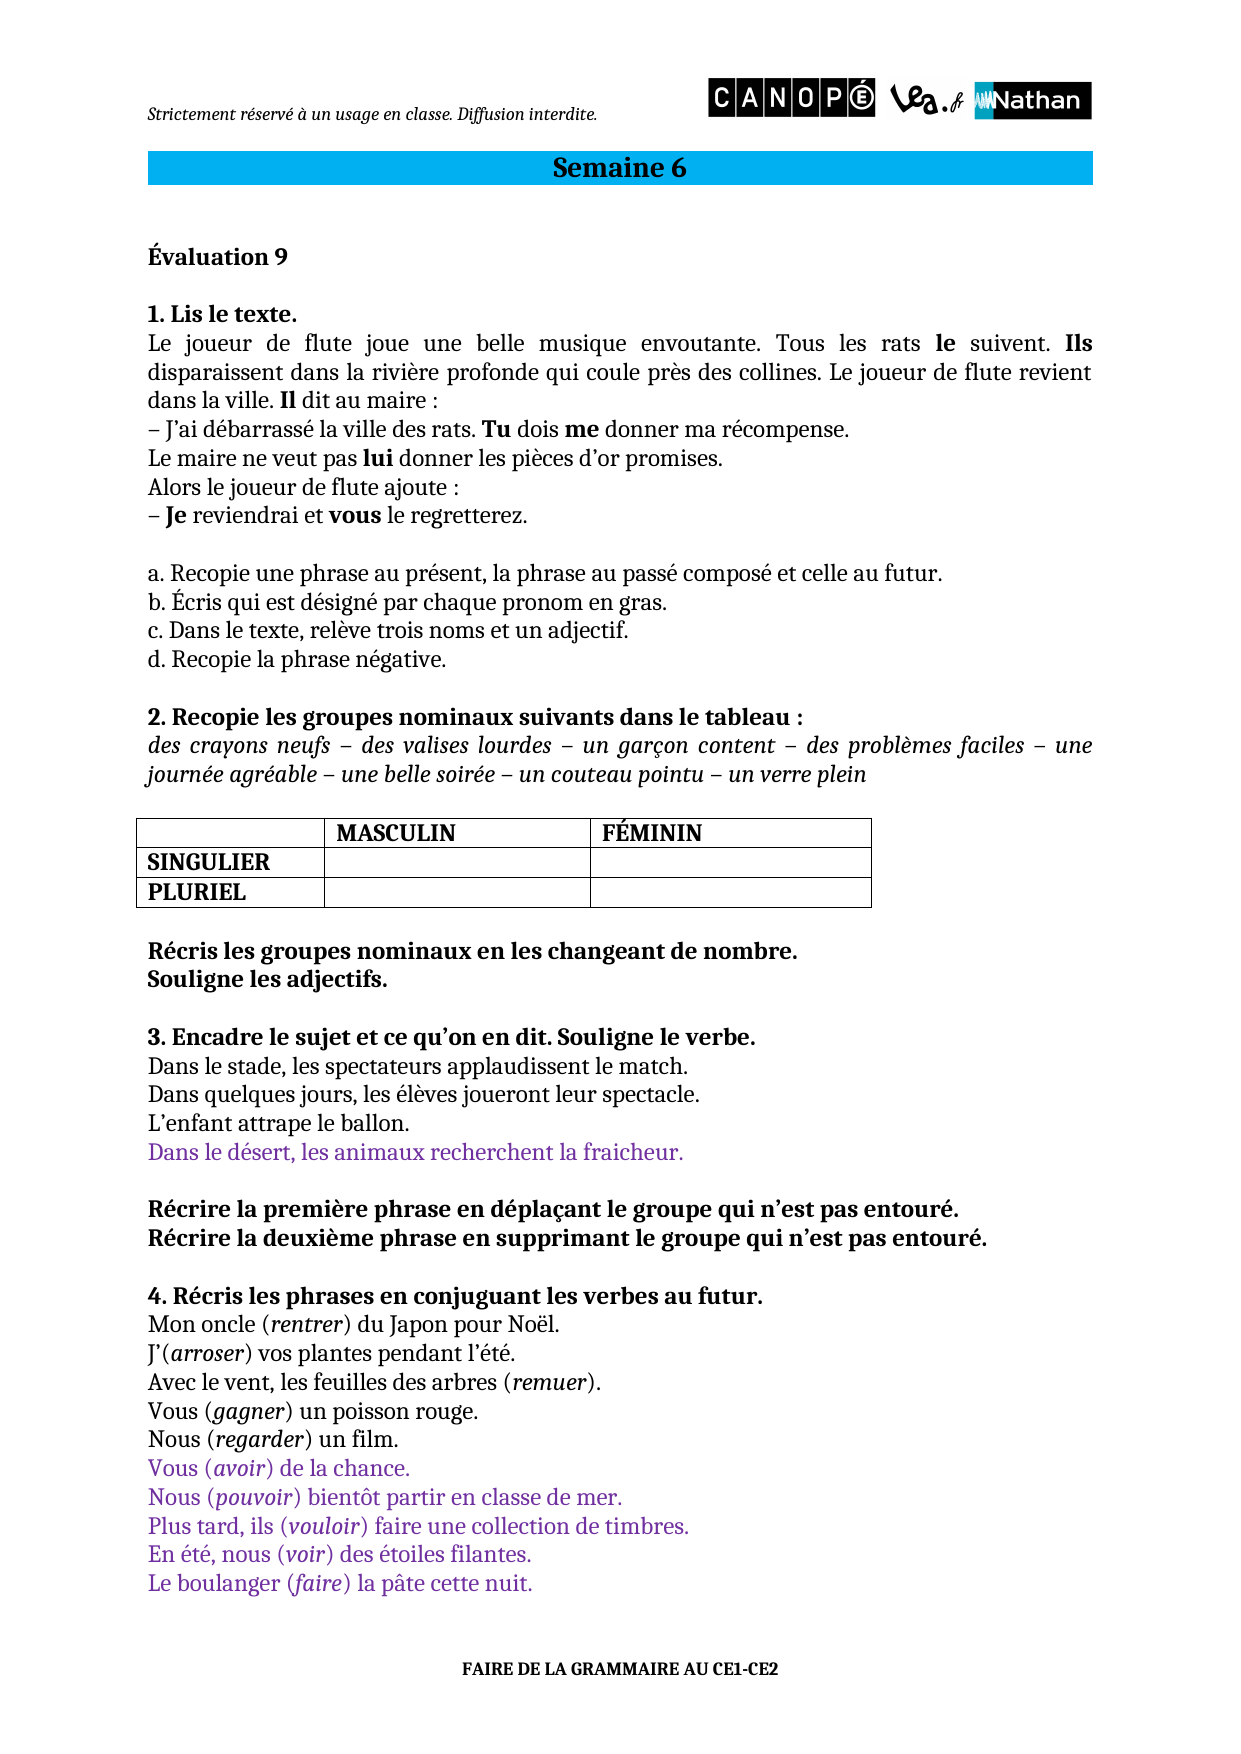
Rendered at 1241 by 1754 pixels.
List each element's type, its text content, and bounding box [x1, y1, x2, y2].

text Récris les groupes nominaux en les changeant de nombre. [148, 937, 1093, 965]
text Le boulanger (faire) la pâte cette nuit. [148, 1569, 1093, 1598]
table_cell SINGULIER [137, 848, 324, 877]
table_header FÉMININ [591, 819, 871, 847]
text Récrire la deuxième phrase en supprimant le groupe qui n’est pas entouré. [148, 1224, 1093, 1253]
text Le joueur de flute joue une belle musique envoutante. Tous les rats le suivent. Ils disparaissent dans la rivière profonde qui coule près des collines. Le joueur de flute revient dans la ville. Il dit au maire : [148, 329, 1093, 415]
text Semaine 6 [148, 151, 1093, 185]
text Nous (pouvoir) bientôt partir en classe de mer. [148, 1483, 1093, 1512]
text a. Recopie une phrase au présent, la phrase au passé composé et celle au futur. [148, 559, 1093, 587]
table_cell [591, 848, 871, 877]
text 4. Récris les phrases en conjuguant les verbes au futur. [148, 1282, 1093, 1310]
text c. Dans le texte, relève trois noms et un adjectif. [148, 616, 1093, 645]
text – J’ai débarrassé la ville des rats. Tu dois me donner ma récompense. [148, 415, 1093, 444]
text b. Écris qui est désigné par chaque pronom en gras. [148, 587, 1093, 616]
table_cell PLURIEL [137, 878, 324, 907]
text Nous (regarder) un film. [148, 1425, 1093, 1454]
text d. Recopie la phrase négative. [148, 645, 1093, 674]
picture [886, 77, 968, 121]
text 1. Lis le texte. [148, 300, 1093, 329]
text Dans le stade, les spectateurs applaudissent le match. [148, 1052, 1093, 1080]
table_cell [325, 848, 590, 877]
text J’(arroser) vos plantes pendant l’été. [148, 1339, 1093, 1368]
text Récrire la première phrase en déplaçant le groupe qui n’est pas entouré. [148, 1195, 1093, 1224]
text Vous (avoir) de la chance. [148, 1454, 1093, 1483]
text En été, nous (voir) des étoiles filantes. [148, 1540, 1093, 1569]
table_cell [591, 878, 871, 907]
text Le maire ne veut pas lui donner les pièces d’or promises. [148, 444, 1093, 472]
text Mon oncle (rentrer) du Japon pour Noël. [148, 1310, 1093, 1339]
text Dans le désert, les animaux recherchent la fraicheur. [148, 1138, 1093, 1167]
text Vous (gagner) un poisson rouge. [148, 1397, 1093, 1425]
text 3. Encadre le sujet et ce qu’on en dit. Souligne le verbe. [148, 1023, 1093, 1052]
text Dans quelques jours, les élèves joueront leur spectacle. [148, 1080, 1093, 1109]
table_header [137, 819, 324, 847]
text Alors le joueur de flute ajoute : [148, 472, 1093, 501]
text Souligne les adjectifs. [148, 965, 1093, 994]
text – Je reviendrai et vous le regretterez. [148, 501, 1093, 530]
text L’enfant attrape le ballon. [148, 1109, 1093, 1138]
picture [704, 73, 880, 121]
table_cell [325, 878, 590, 907]
text Évaluation 9 [148, 242, 1093, 271]
text des crayons neufs – des valises lourdes – un garçon content – des problèmes faciles – une journée agréable – une belle soirée – un couteau pointu – un verre plein [148, 731, 1093, 789]
text Plus tard, ils (vouloir) faire une collection de timbres. [148, 1512, 1093, 1540]
table_header MASCULIN [325, 819, 590, 847]
text 2. Recopie les groupes nominaux suivants dans le tableau : [148, 702, 1093, 731]
text Avec le vent, les feuilles des arbres (remuer). [148, 1368, 1093, 1397]
picture [973, 81, 1093, 121]
